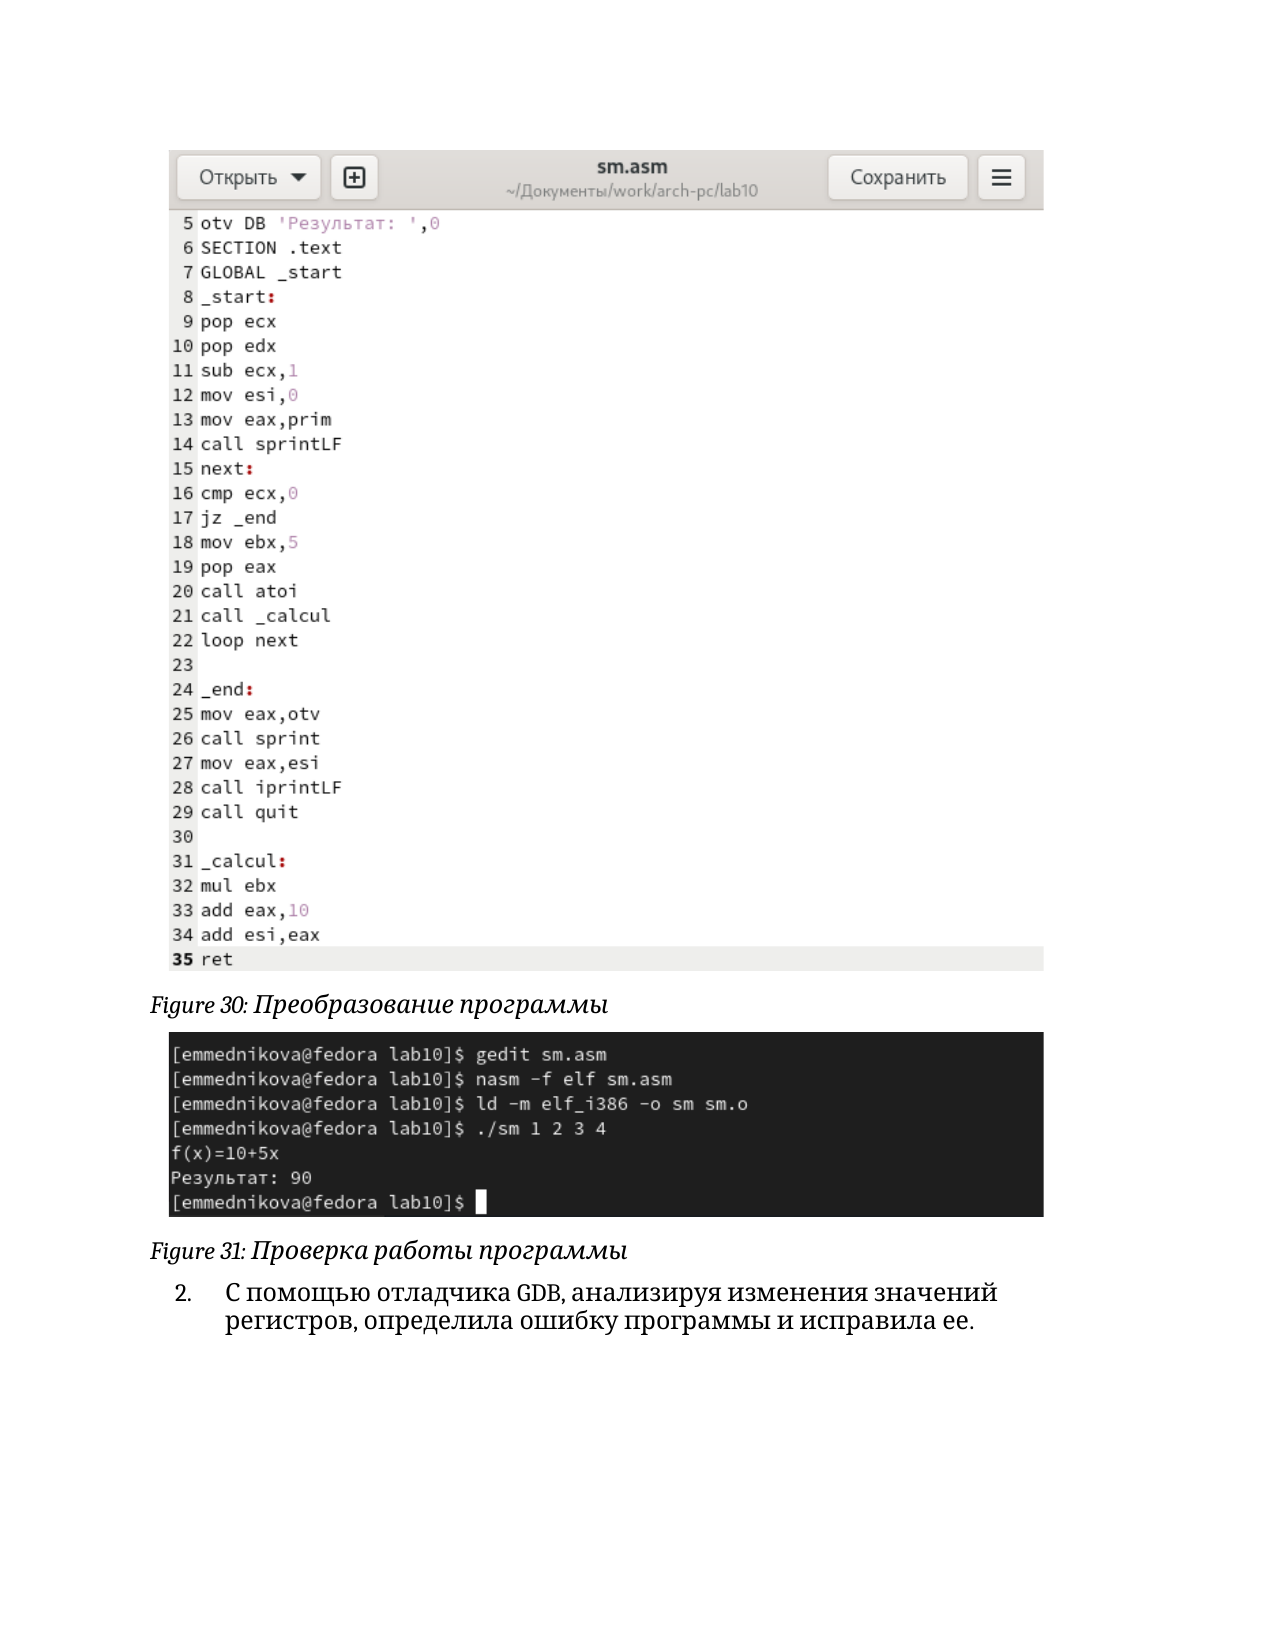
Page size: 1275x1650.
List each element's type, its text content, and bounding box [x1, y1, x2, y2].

picture [168, 150, 1044, 971]
list С помощью отладчика GDB, анализируя изменения значений регистров, определила ошибку программы и исправила ее. [175, 1278, 1125, 1336]
picture [168, 1032, 1044, 1217]
text Figure 31: Проверка работы программы [150, 1237, 1125, 1266]
text Figure 30: Преобразование программы [150, 991, 1125, 1020]
